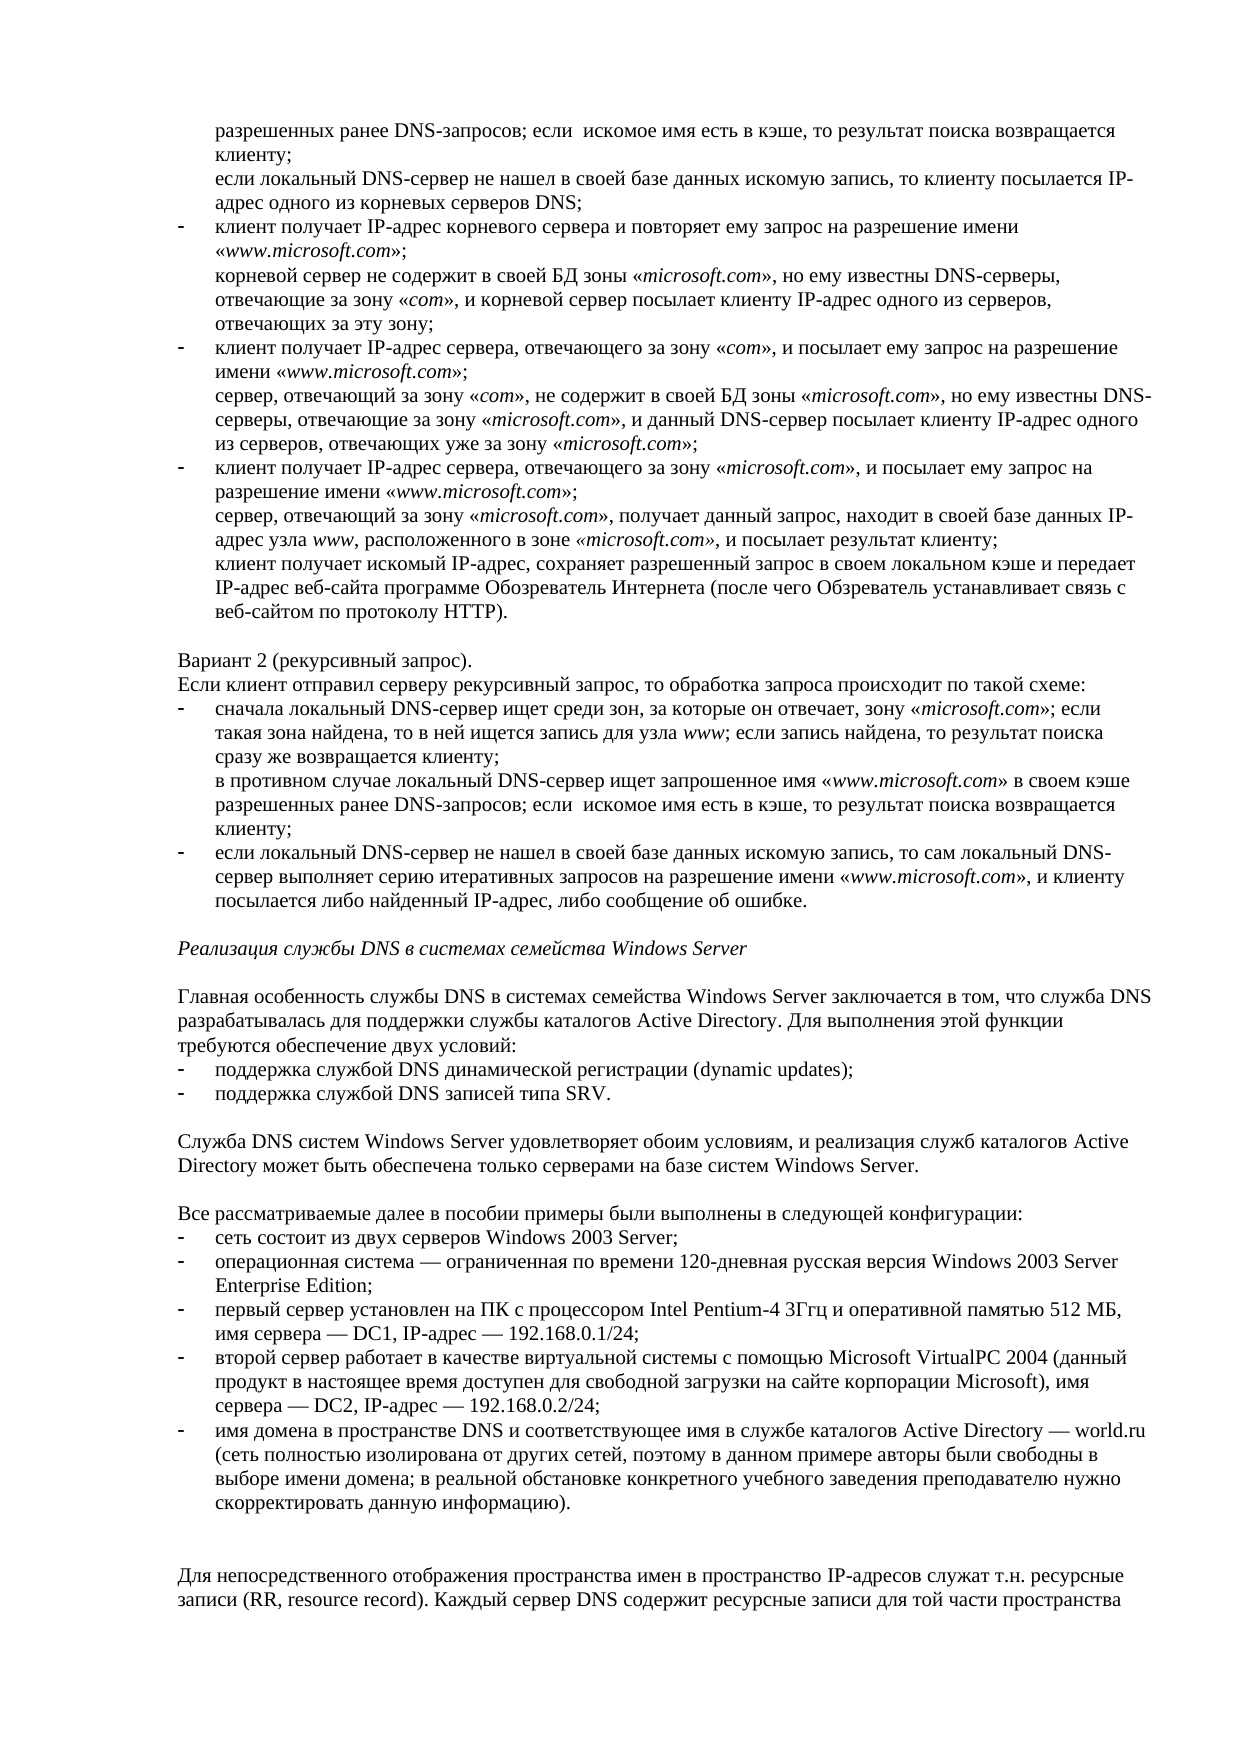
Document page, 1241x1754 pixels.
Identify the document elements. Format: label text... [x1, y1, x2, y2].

list поддержка службой DNS записей типа SRV. [177, 1081, 1152, 1105]
list клиент получает IP-адрес корневого сервера и повторяет ему запрос на разрешение имени «www.microsoft.com»; корневой сервер не содержит в своей БД зоны «microsoft.com», но ему известны DNS-серверы, отвечающие за зону «com», и корневой сервер посылает клиенту IP-адрес одного из серверов, отвечающих за эту зону; [177, 214, 1152, 335]
text Главная особенность службы DNS в системах семейства Windows Server заключается в том, что служба DNS разрабатывалась для поддержки службы каталогов Active Directory. Для выполнения этой функции требуются обеспечение двух условий: [177, 984, 1152, 1057]
list поддержка службой DNS динамической регистрации (dynamic updates); [177, 1057, 1152, 1081]
list первый сервер установлен на ПК с процессором Intel Pentium-4 3Ггц и оперативной памятью 512 МБ, имя сервера — DC1, IP-адрес — 192.168.0.1/24; [177, 1297, 1152, 1345]
text Реализация службы DNS в системах семейства Windows Server [177, 936, 1152, 960]
list сначала локальный DNS-сервер ищет среди зон, за которые он отвечает, зону «microsoft.com»; если такая зона найдена, то в ней ищется запись для узла www; если запись найдена, то результат поиска сразу же возвращается клиенту; в противном случае локальный DNS-сервер ищет запрошенное имя «www.microsoft.com» в своем кэше разрешенных ранее DNS-запросов; если искомое имя есть в кэше, то результат поиска возвращается клиенту; [177, 696, 1152, 840]
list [177, 118, 1152, 214]
list второй сервер работает в качестве виртуальной системы с помощью Microsoft VirtualPC 2004 (данный продукт в настоящее время доступен для свободной загрузки на сайте корпорации Microsoft), имя сервера — DC2, IP-адрес — 192.168.0.2/24; [177, 1345, 1152, 1417]
text Служба DNS систем Windows Server удовлетворяет обоим условиям, и реализация служб каталогов Active Directory может быть обеспечена только серверами на базе систем Windows Server. [177, 1129, 1152, 1177]
list если локальный DNS-сервер не нашел в своей базе данных искомую запись, то сам локальный DNS-сервер выполняет серию итеративных запросов на разрешение имени «www.microsoft.com», и клиенту посылается либо найденный IP-адрес, либо сообщение об ошибке. [177, 840, 1152, 912]
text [177, 1563, 1152, 1611]
list операционная система — ограниченная по времени 120-дневная русская версия Windows 2003 Server Enterprise Edition; [177, 1249, 1152, 1297]
list имя домена в пространстве DNS и соответствующее имя в службе каталогов Active Directory — world.ru (сеть полностью изолирована от других сетей, поэтому в данном примере авторы были свободны в выборе имени домена; в реальной обстановке конкретного учебного заведения преподавателю нужно скорректировать данную информацию). [177, 1417, 1152, 1514]
list клиент получает IP-адрес сервера, отвечающего за зону «microsoft.com», и посылает ему запрос на разрешение имени «www.microsoft.com»; сервер, отвечающий за зону «microsoft.com», получает данный запрос, находит в своей базе данных IP-адрес узла www, расположенного в зоне «microsoft.com», и посылает результат клиенту; клиент получает искомый IP-адрес, сохраняет разрешенный запрос в своем локальном кэше и передает IP-адрес веб-сайта программе Обозреватель Интернета (после чего Обзреватель устанавливает связь с веб-сайтом по протоколу HTTP). [177, 455, 1152, 623]
text Все рассматриваемые далее в пособии примеры были выполнены в следующей конфигурации: [177, 1201, 1152, 1225]
text Вариант 2 (рекурсивный запрос). [177, 647, 1152, 672]
list сеть состоит из двух серверов Windows 2003 Server; [177, 1225, 1152, 1249]
list клиент получает IP-адрес сервера, отвечающего за зону «com», и посылает ему запрос на разрешение имени «www.microsoft.com»; сервер, отвечающий за зону «com», не содержит в своей БД зоны «microsoft.com», но ему известны DNS-серверы, отвечающие за зону «microsoft.com», и данный DNS-сервер посылает клиенту IP-адрес одного из серверов, отвечающих уже за зону «microsoft.com»; [177, 335, 1152, 455]
text Если клиент отправил серверу рекурсивный запрос, то обработка запроса происходит по такой схеме: [177, 672, 1152, 696]
